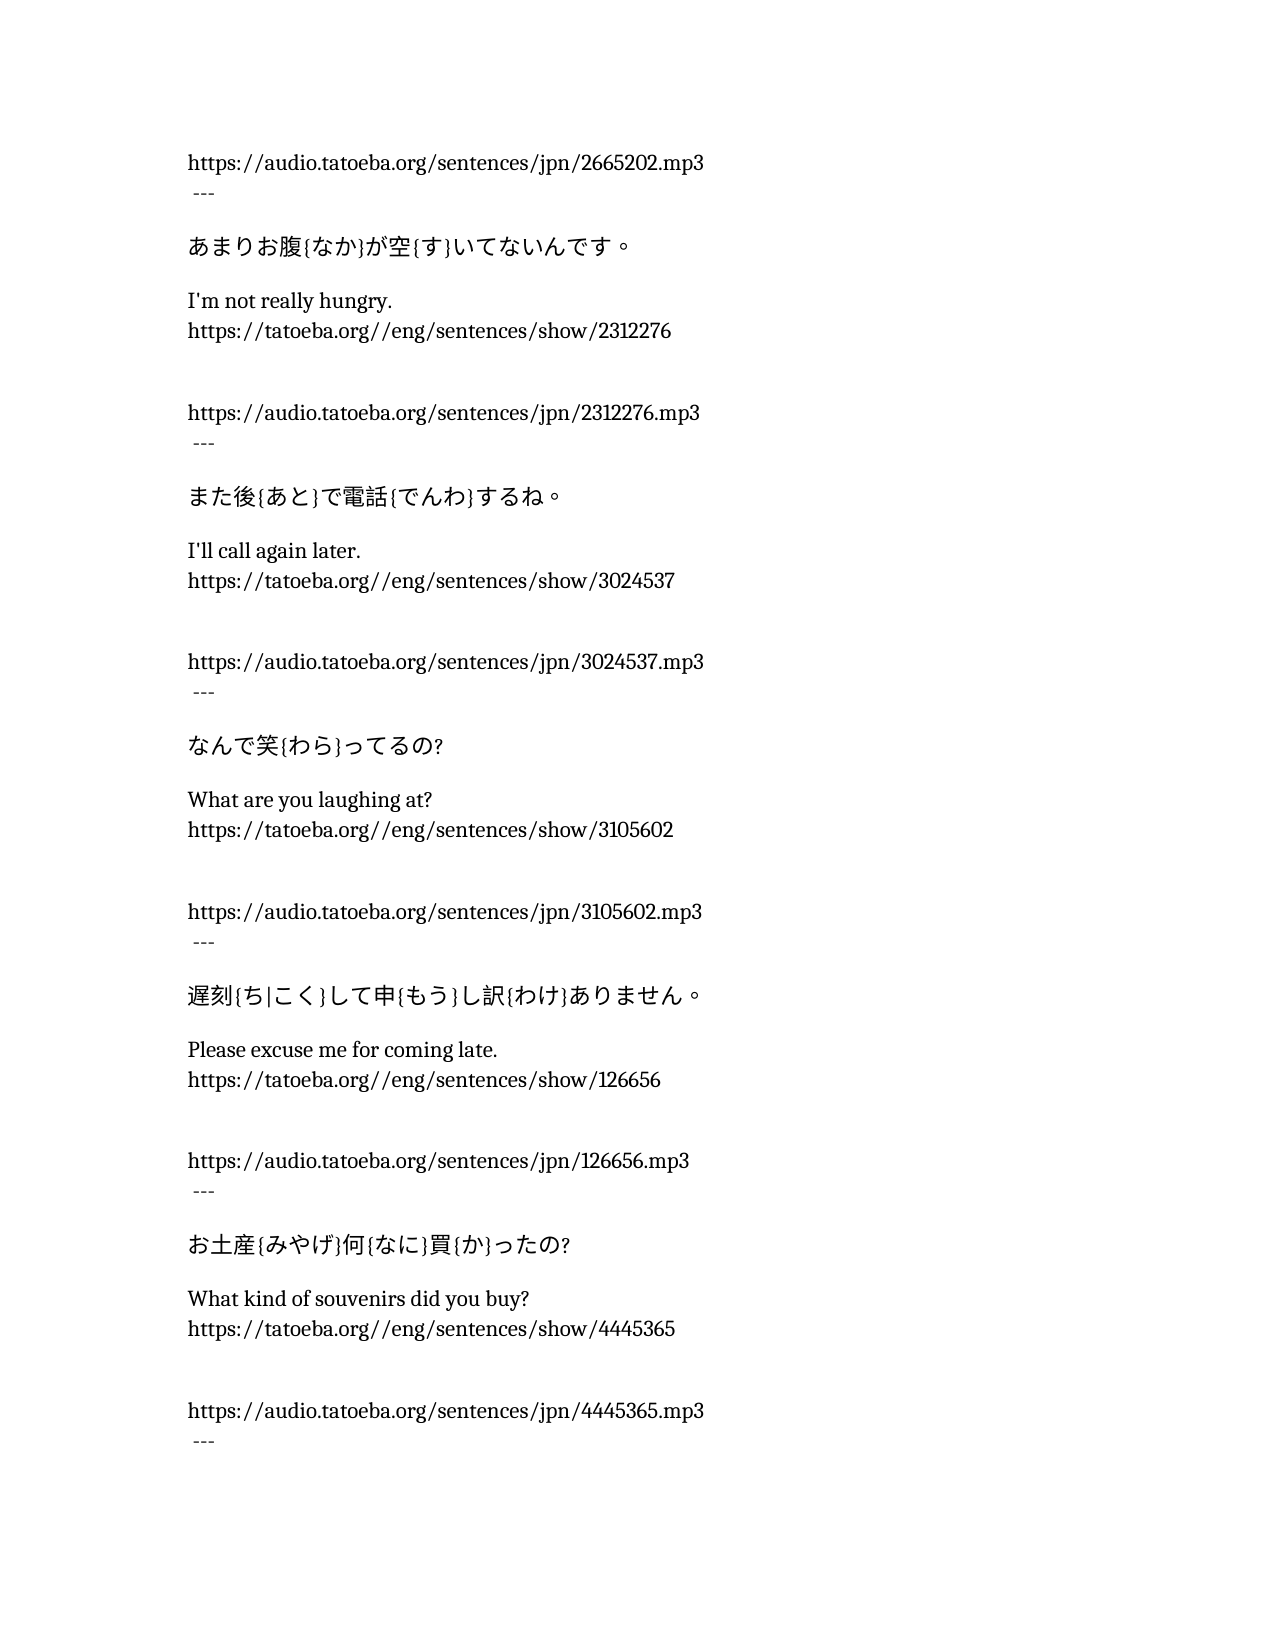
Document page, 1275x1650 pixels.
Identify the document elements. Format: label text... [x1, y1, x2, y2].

text https://audio.tatoeba.org/sentences/jpn/2665202.mp3 --- [187, 150, 1087, 207]
text また後{あと}で電話{でんわ}するね。 [187, 481, 1087, 512]
text https://audio.tatoeba.org/sentences/jpn/3105602.mp3 --- [187, 898, 1087, 955]
text https://audio.tatoeba.org/sentences/jpn/3024537.mp3 --- [187, 649, 1087, 706]
text なんで笑{わら}ってるの? [187, 730, 1087, 761]
text What are you laughing at? https://tatoeba.org//eng/sentences/show/3105602 [187, 787, 1087, 874]
text I'm not really hungry. https://tatoeba.org//eng/sentences/show/2312276 [187, 288, 1087, 375]
text https://audio.tatoeba.org/sentences/jpn/4445365.mp3 --- [187, 1397, 1087, 1454]
text What kind of souvenirs did you buy? https://tatoeba.org//eng/sentences/show/4445365 [187, 1286, 1087, 1373]
text Please excuse me for coming late. https://tatoeba.org//eng/sentences/show/126656 [187, 1036, 1087, 1123]
text https://audio.tatoeba.org/sentences/jpn/126656.mp3 --- [187, 1148, 1087, 1204]
text あまりお腹{なか}が空{す}いてないんです。 [187, 231, 1087, 262]
text I'll call again later. https://tatoeba.org//eng/sentences/show/3024537 [187, 537, 1087, 624]
text https://audio.tatoeba.org/sentences/jpn/2312276.mp3 --- [187, 399, 1087, 456]
text 遅刻{ち|こく}して申{もう}し訳{わけ}ありません。 [187, 980, 1087, 1011]
text お土産{みやげ}何{なに}買{か}ったの? [187, 1229, 1087, 1260]
